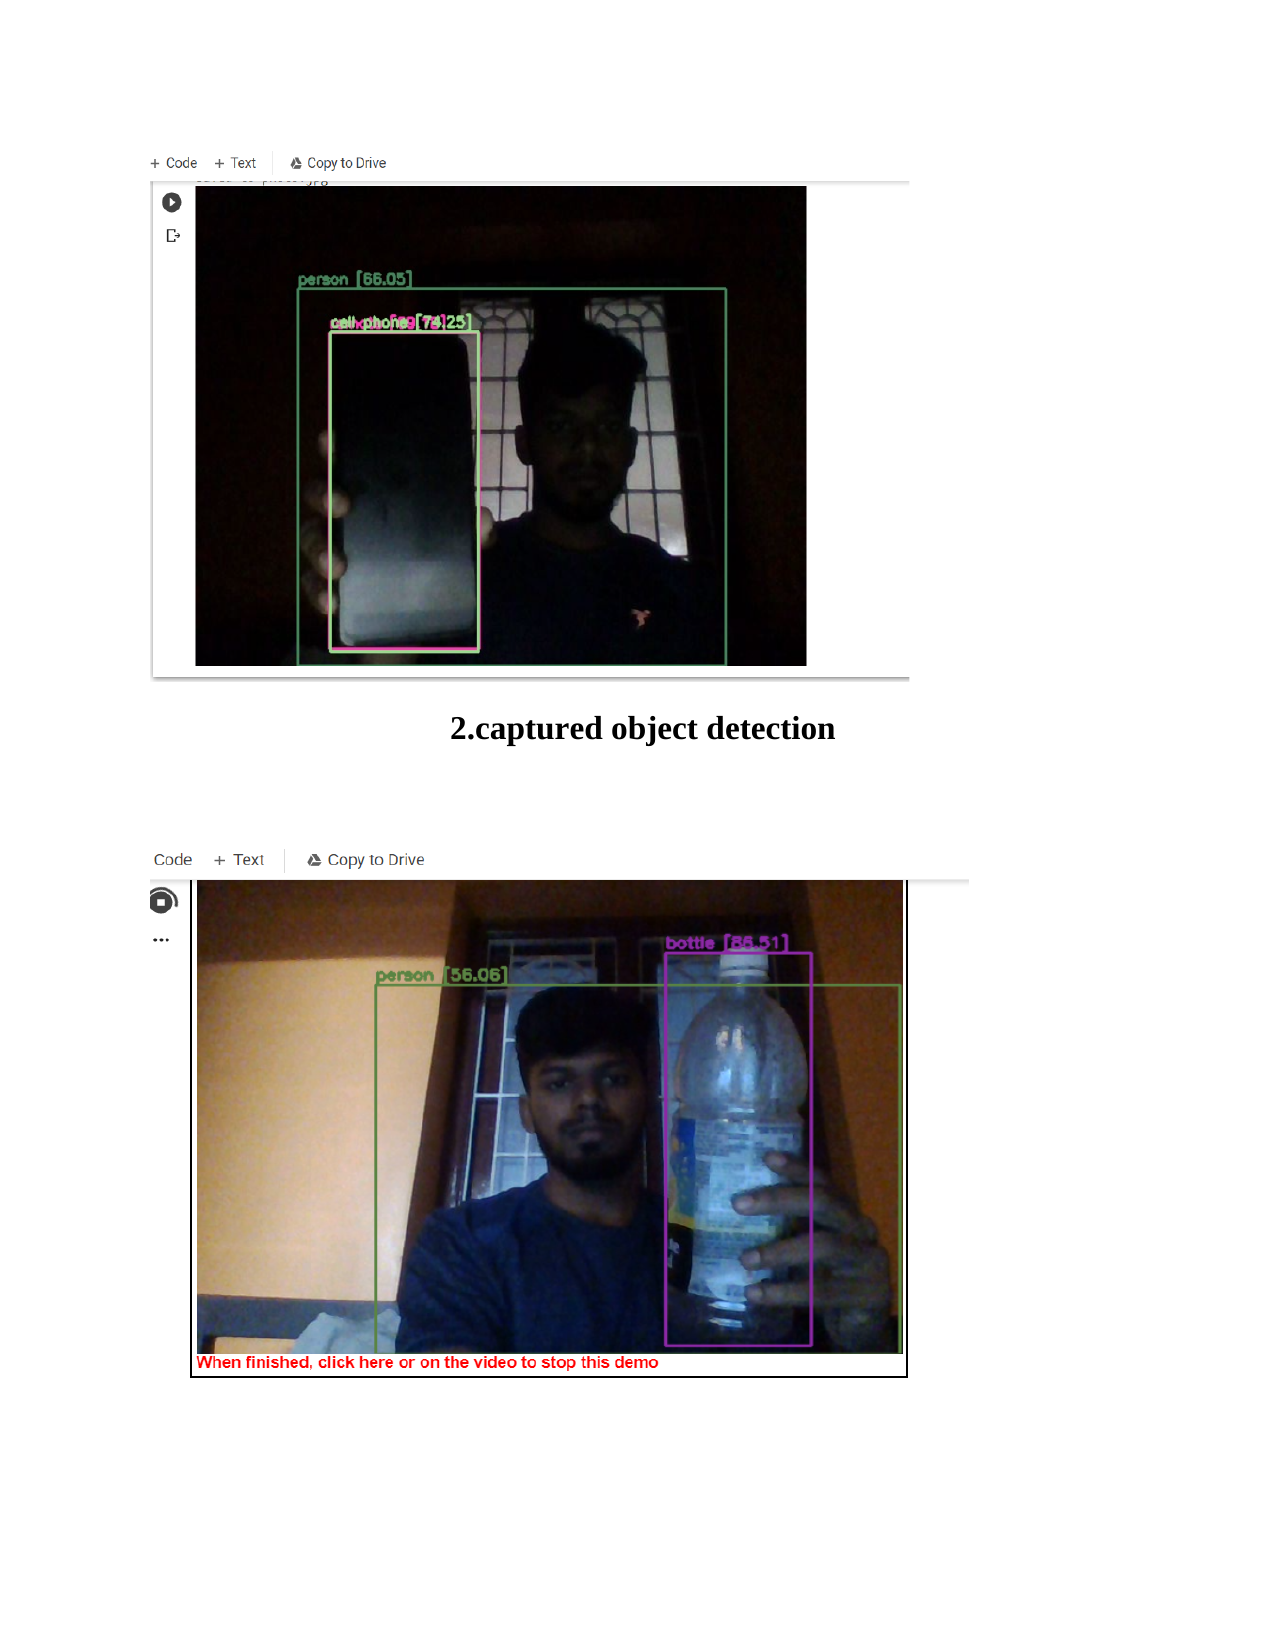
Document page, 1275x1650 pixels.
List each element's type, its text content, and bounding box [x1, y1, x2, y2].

text 2.captured object detection [150, 708, 1125, 747]
picture [150, 150, 910, 682]
picture [150, 849, 969, 1421]
